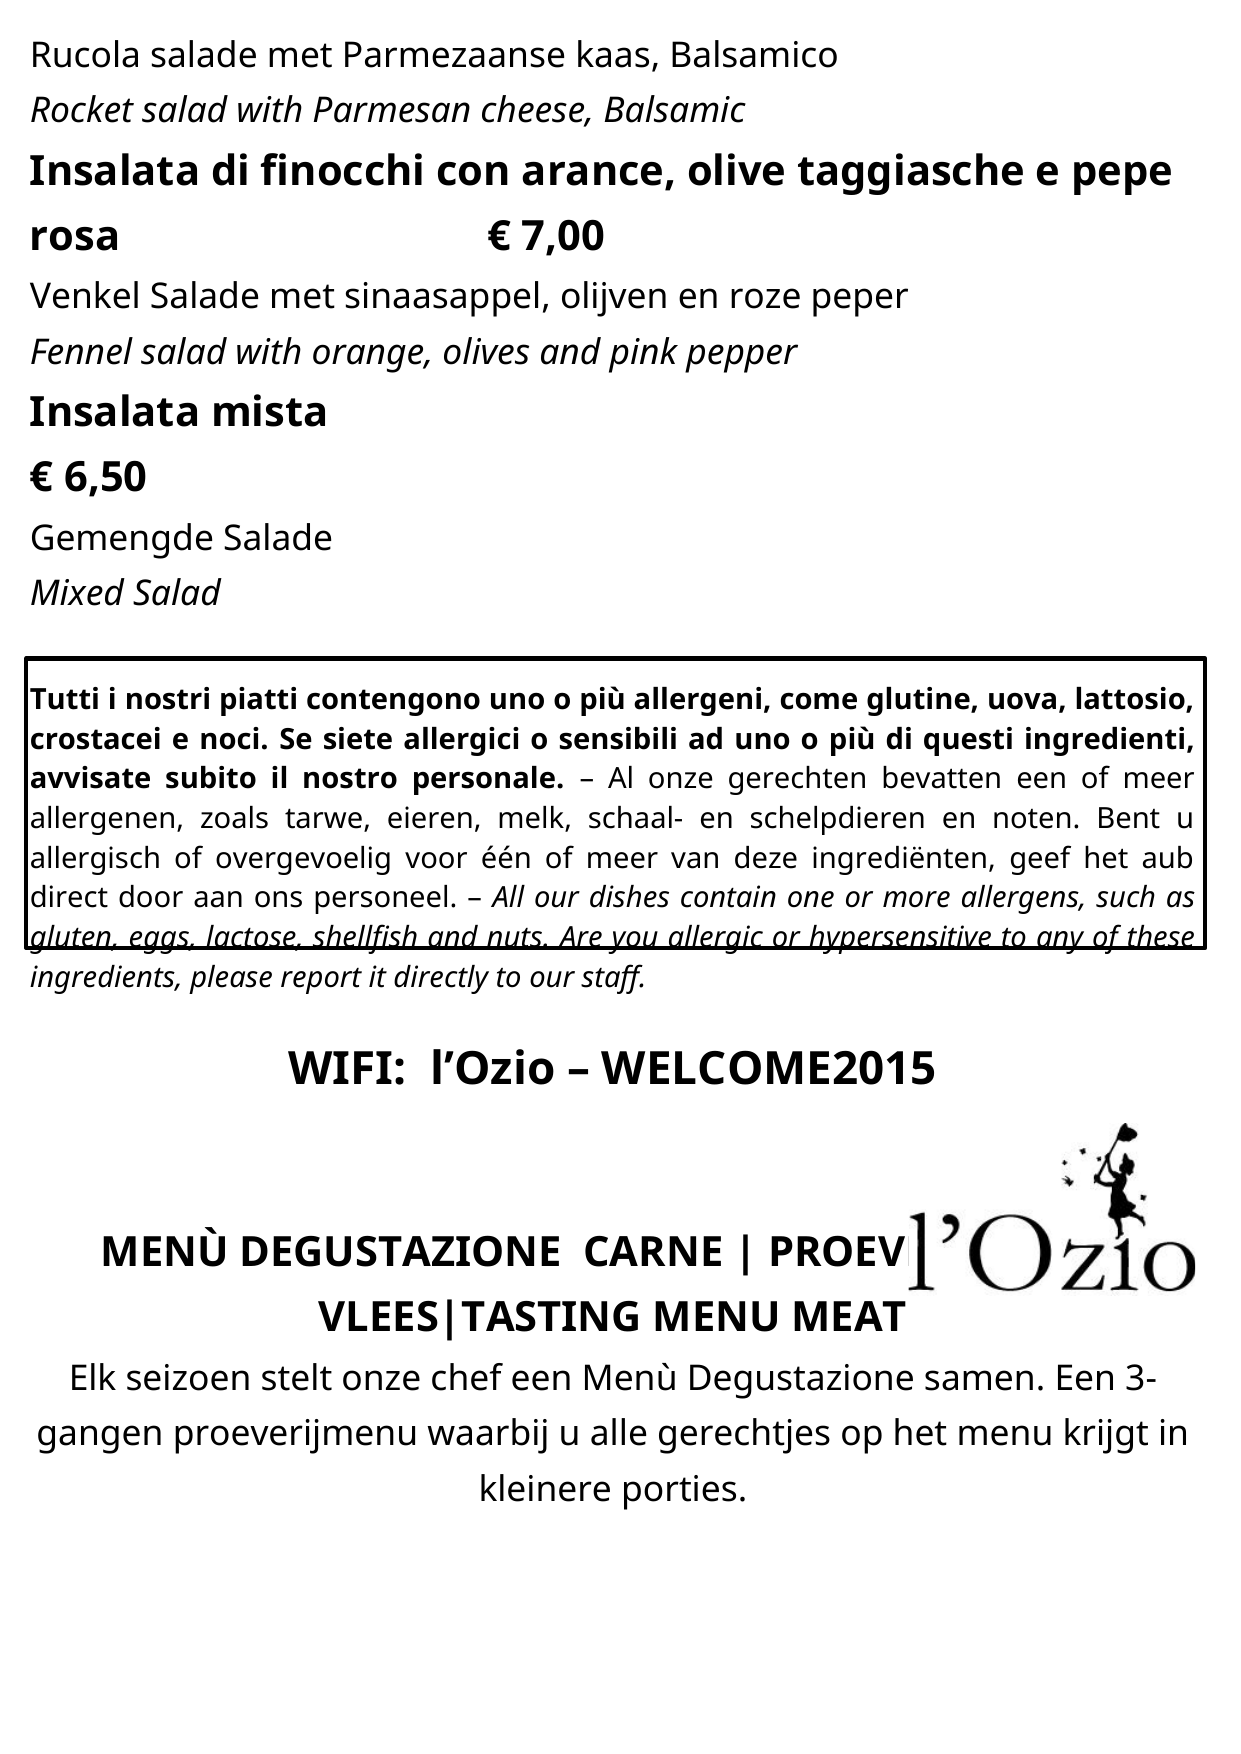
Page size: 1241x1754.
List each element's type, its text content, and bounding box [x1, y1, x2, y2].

text Tutti i nostri piatti contengono uno o più allergeni, come glutine, uova, lattosio, crostacei e noci. Se siete allergici o sensibili ad uno o più di questi ingredienti, avvisate subito il nostro personale. – Al onze gerechten bevatten een of meer allergenen, zoals tarwe, eieren, melk, schaal- en schelpdieren en noten. Bent u allergisch of overgevoelig voor één of meer van deze ingrediënten, geef het aub direct door aan ons personeel. – All our dishes contain one or more allergens, such as gluten, eggs, lactose, shellfish and nuts. Are you allergic or hypersensitive to any of these ingredients, please report it directly to our staff. [29, 950, 1196, 996]
text Insalata di finocchi con arance, olive taggiasche e pepe rosa € 7,00 [29, 140, 1196, 262]
text Rocket salad with Parmesan cheese, Balsamic [29, 85, 1196, 133]
text Gemengde Salade [29, 512, 1196, 560]
text Elk seizoen stelt onze chef een Menù Degustazione samen. Een 3-gangen proeverijmenu waarbij u alle gerechtjes op het menu krijgt in kleinere porties. [29, 1352, 1196, 1511]
picture [908, 1123, 1196, 1296]
text Tutti i nostri piatti contengono uno o più allergeni, come glutine, uova, lattosio, crostacei e noci. Se siete allergici o sensibili ad uno o più di questi ingredienti, avvisate subito il nostro personale. – Al onze gerechten bevatten een of meer allergenen, zoals tarwe, eieren, melk, schaal- en schelpdieren en noten. Bent u allergisch of overgevoelig voor één of meer van deze ingrediënten, geef het aub direct door aan ons personeel. – All our dishes contain one or more allergens, such as gluten, eggs, lactose, shellfish and nuts. Are you allergic or hypersensitive to any of these ingredients, please report it directly to our staff. [29, 678, 1196, 946]
text MENÙ DEGUSTAZIONE CARNE | PROEVERIJ MENU VLEES|TASTING MENU MEAT [29, 1222, 1196, 1344]
text Fennel salad with orange, olives and pink pepper [29, 326, 1196, 374]
text WIFI: l’Ozio – WELCOME2015 [29, 1036, 1196, 1098]
text Rucola salade met Parmezaanse kaas, Balsamico [29, 29, 1196, 78]
text Insalata mista € 6,50 [29, 382, 1196, 504]
text Mixed Salad [29, 567, 1196, 616]
text Venkel Salade met sinaasappel, olijven en roze peper [29, 271, 1196, 319]
